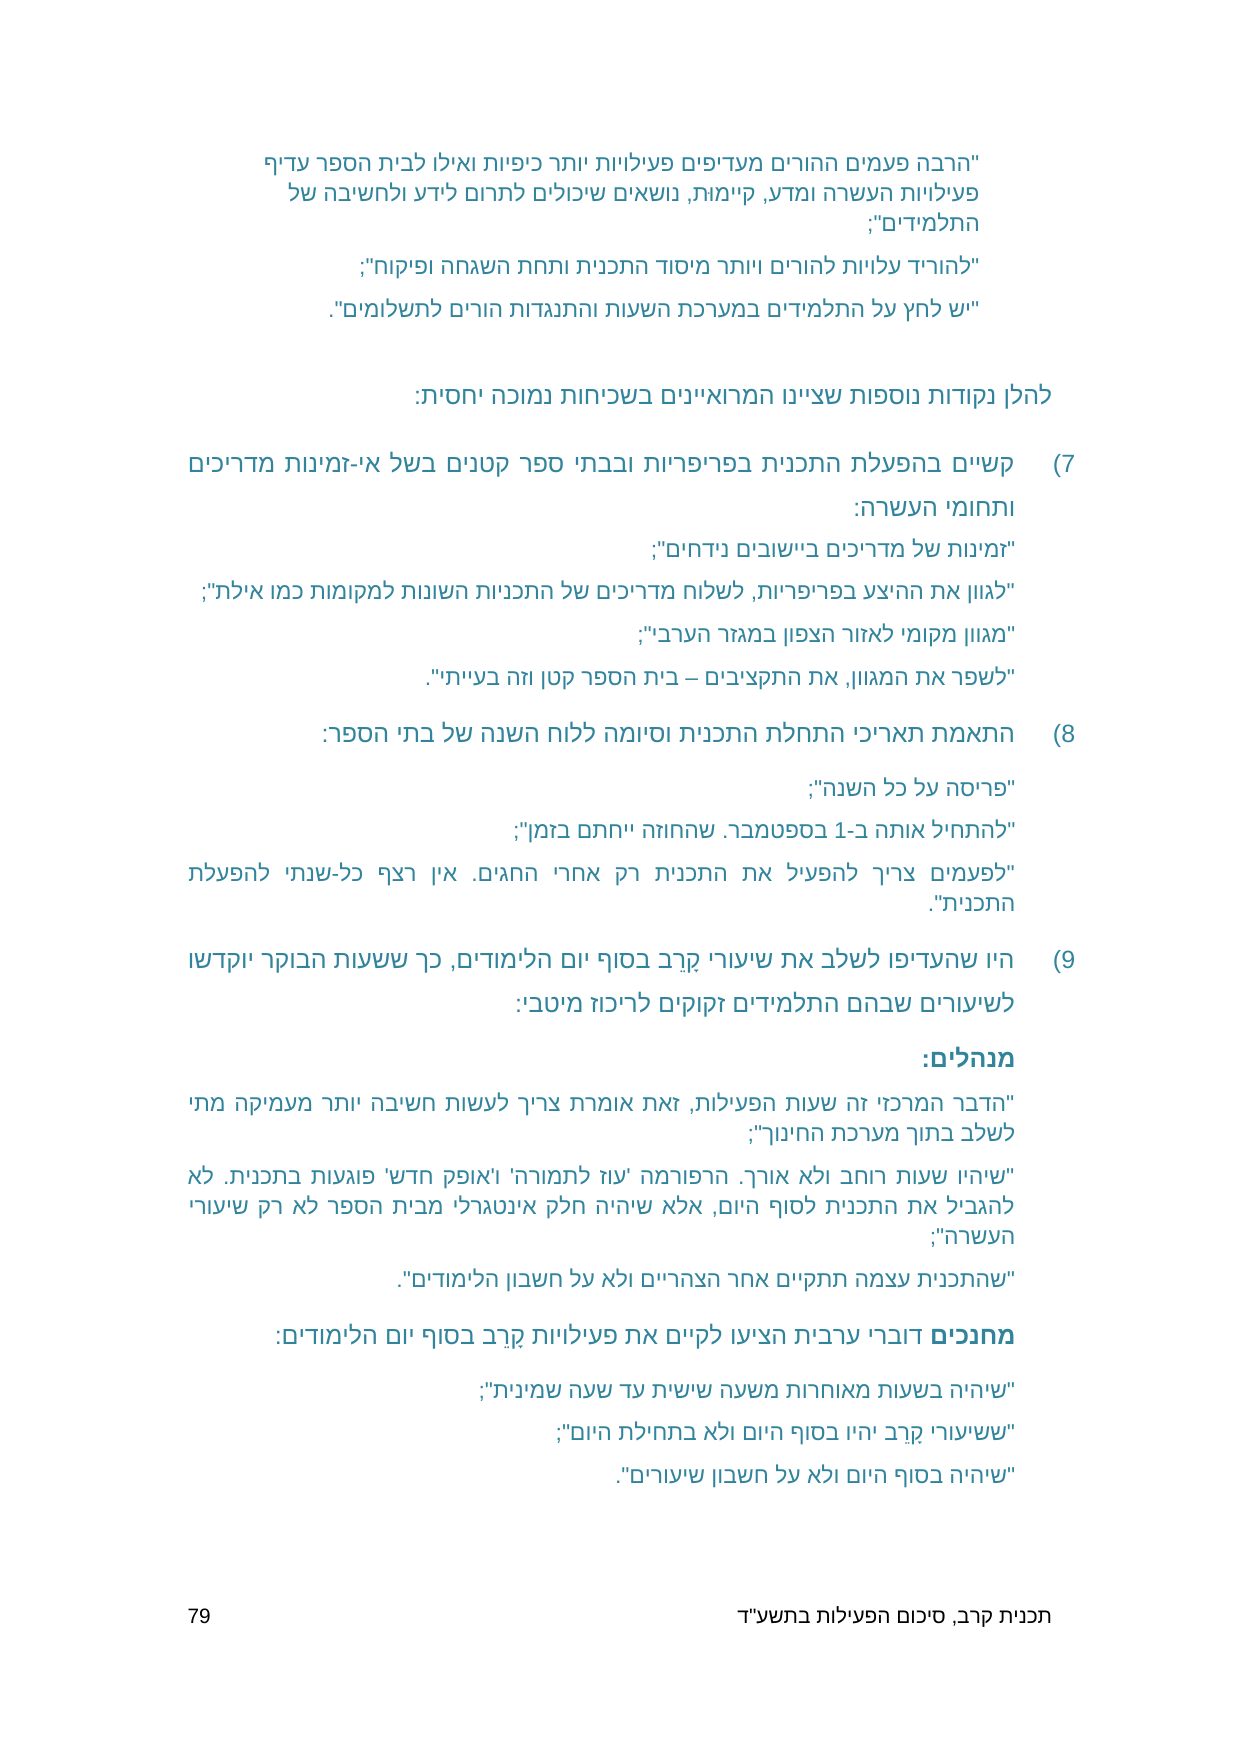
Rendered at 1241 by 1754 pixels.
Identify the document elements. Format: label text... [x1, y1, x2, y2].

text "להוריד עלויות להורים ויותר מיסוד התכנית ותחת השגחה ופיקוח"; [187, 253, 980, 279]
list מנהלים: [187, 1044, 1016, 1073]
list "שיהיו שעות רוחב ולא אורך. הרפורמה 'עוז לתמורה' ו'אופק חדש' פוגעות בתכנית. לא להגביל את התכנית לסוף היום, אלא שיהיה חלק אינטגרלי מבית הספר לא רק שיעורי העשרה"; [187, 1163, 1016, 1249]
list "שיהיה בסוף היום ולא על חשבון שיעורים". [187, 1462, 1016, 1488]
text להלן נקודות נוספות שציינו המרואיינים בשכיחות נמוכה יחסית: [187, 381, 1053, 410]
list "מגוון מקומי לאזור הצפון במגזר הערבי"; [187, 621, 1016, 647]
list "ששיעורי קָרֵב יהיו בסוף היום ולא בתחילת היום"; [187, 1419, 1016, 1446]
list "זמינות של מדריכים ביישובים נידחים"; [187, 536, 1016, 562]
text "הרבה פעמים ההורים מעדיפים פעילויות יותר כיפיות ואילו לבית הספר עדיף פעילויות העשרה ומדע, קיימוּת, נושאים שיכולים לתרום לידע ולחשיבה של התלמידים"; [187, 150, 980, 237]
list מחנכים דוברי ערבית הציעו לקיים את פעילויות קָרֵב בסוף יום הלימודים: [187, 1321, 1016, 1350]
list "שיהיה בשעות מאוחרות משעה שישית עד שעה שמינית"; [187, 1377, 1016, 1403]
list "לגוון את ההיצע בפריפריות, לשלוח מדריכים של התכניות השונות למקומות כמו אילת"; [187, 578, 1016, 605]
list "לפעמים צריך להפעיל את התכנית רק אחרי החגים. אין רצף כל-שנתי להפעלת התכנית". [187, 860, 1016, 917]
list "פריסה על כל השנה"; [187, 774, 1016, 801]
list התאמת תאריכי התחלת התכנית וסיומה ללוח השנה של בתי הספר: [187, 719, 1053, 748]
text "יש לחץ על התלמידים במערכת השעות והתנגדות הורים לתשלומים". [187, 296, 980, 322]
list "לשפר את המגוון, את התקציבים – בית הספר קטן וזה בעייתי". [187, 664, 1016, 690]
list היו שהעדיפו לשלב את שיעורי קָרֵב בסוף יום הלימודים, כך ששעות הבוקר יוקדשו לשיעורים שבהם התלמידים זקוקים לריכוז מיטבי: [187, 945, 1053, 1017]
list "שהתכנית עצמה תתקיים אחר הצהריים ולא על חשבון הלימודים". [187, 1266, 1016, 1292]
list "להתחיל אותה ב-1 בספטמבר. שהחוזה ייחתם בזמן"; [187, 817, 1016, 844]
list "הדבר המרכזי זה שעות הפעילות, זאת אומרת צריך לעשות חשיבה יותר מעמיקה מתי לשלב בתוך מערכת החינוך"; [187, 1090, 1016, 1146]
list קשיים בהפעלת התכנית בפריפריות ובבתי ספר קטנים בשל אי-זמינות מדריכים ותחומי העשרה: [187, 449, 1053, 521]
